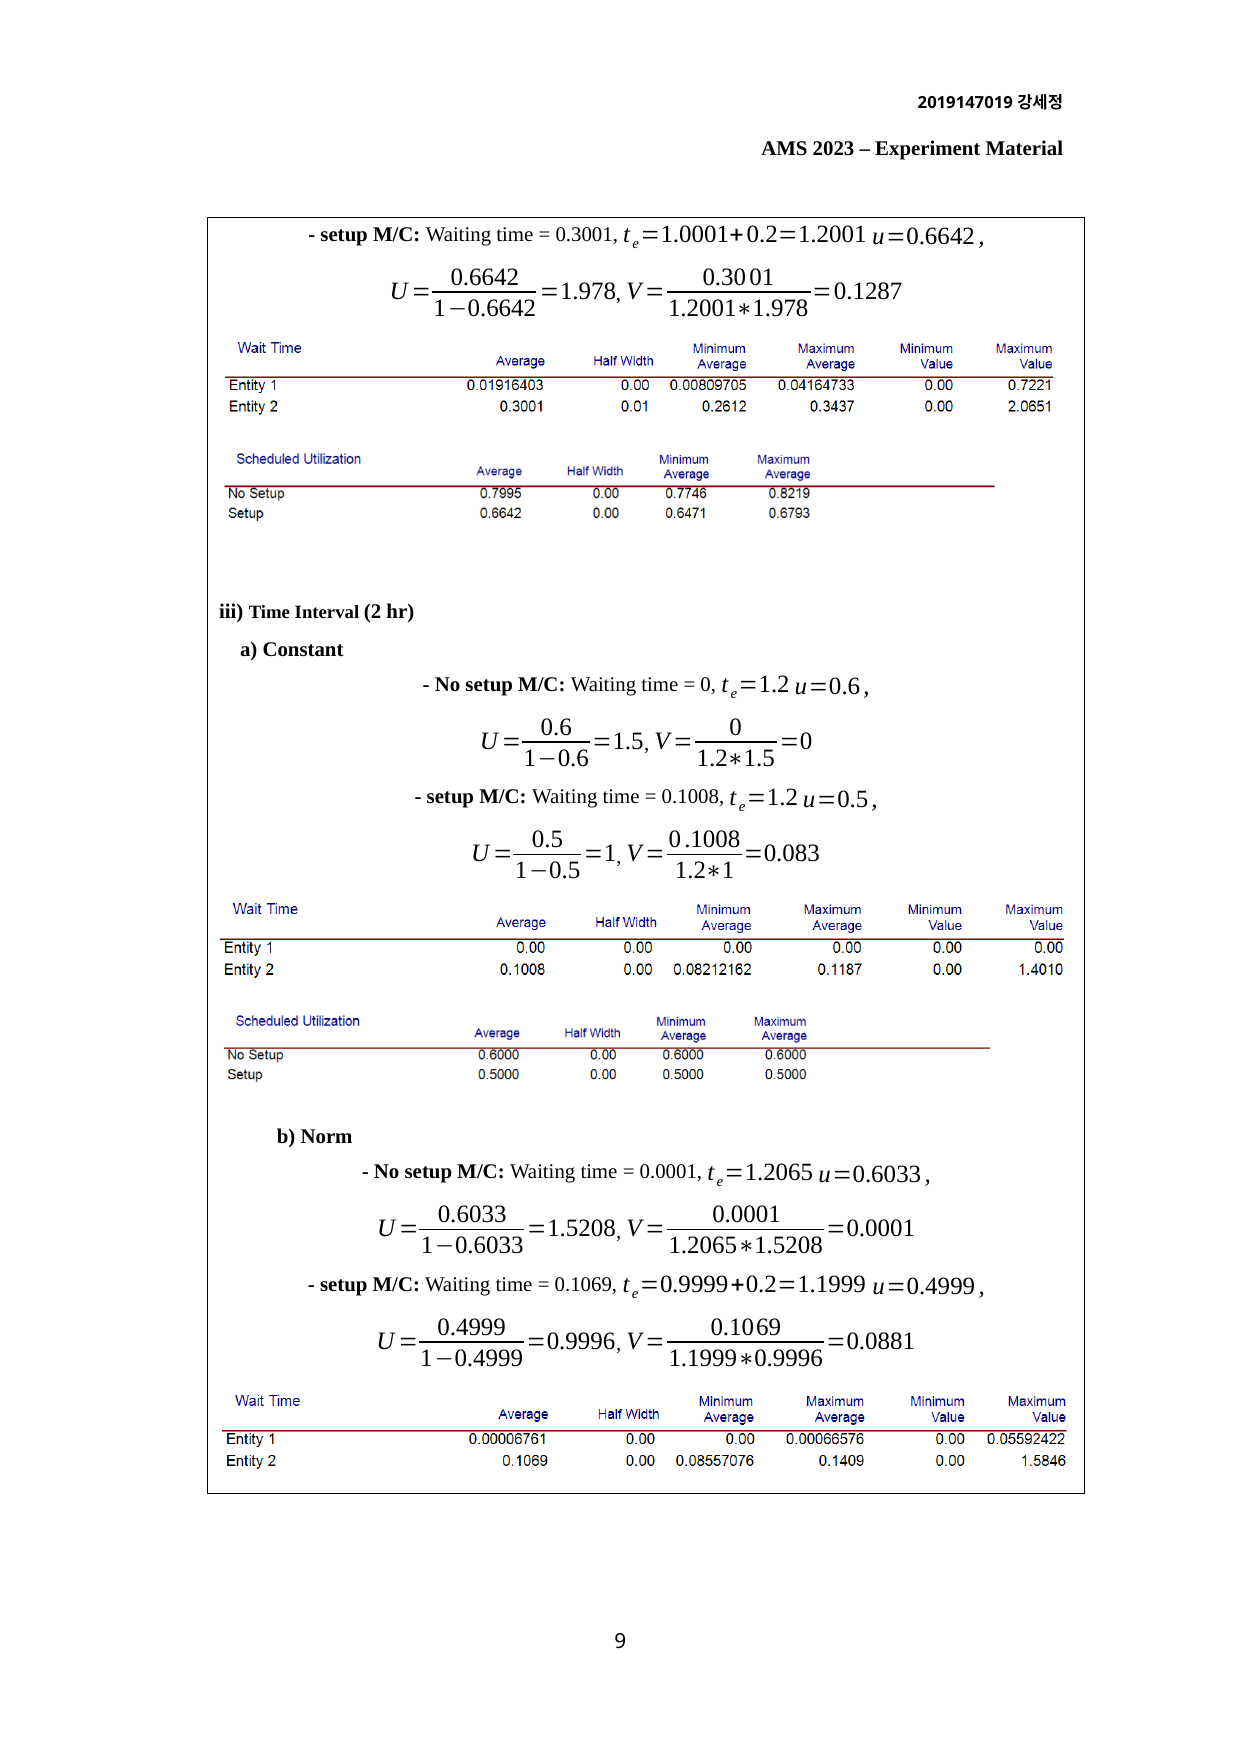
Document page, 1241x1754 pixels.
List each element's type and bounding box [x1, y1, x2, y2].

picture [218, 442, 1007, 528]
picture [218, 1380, 1069, 1471]
picture [218, 1005, 999, 1089]
picture [218, 330, 1073, 420]
table_header [208, 218, 1084, 1493]
picture [218, 892, 1073, 979]
